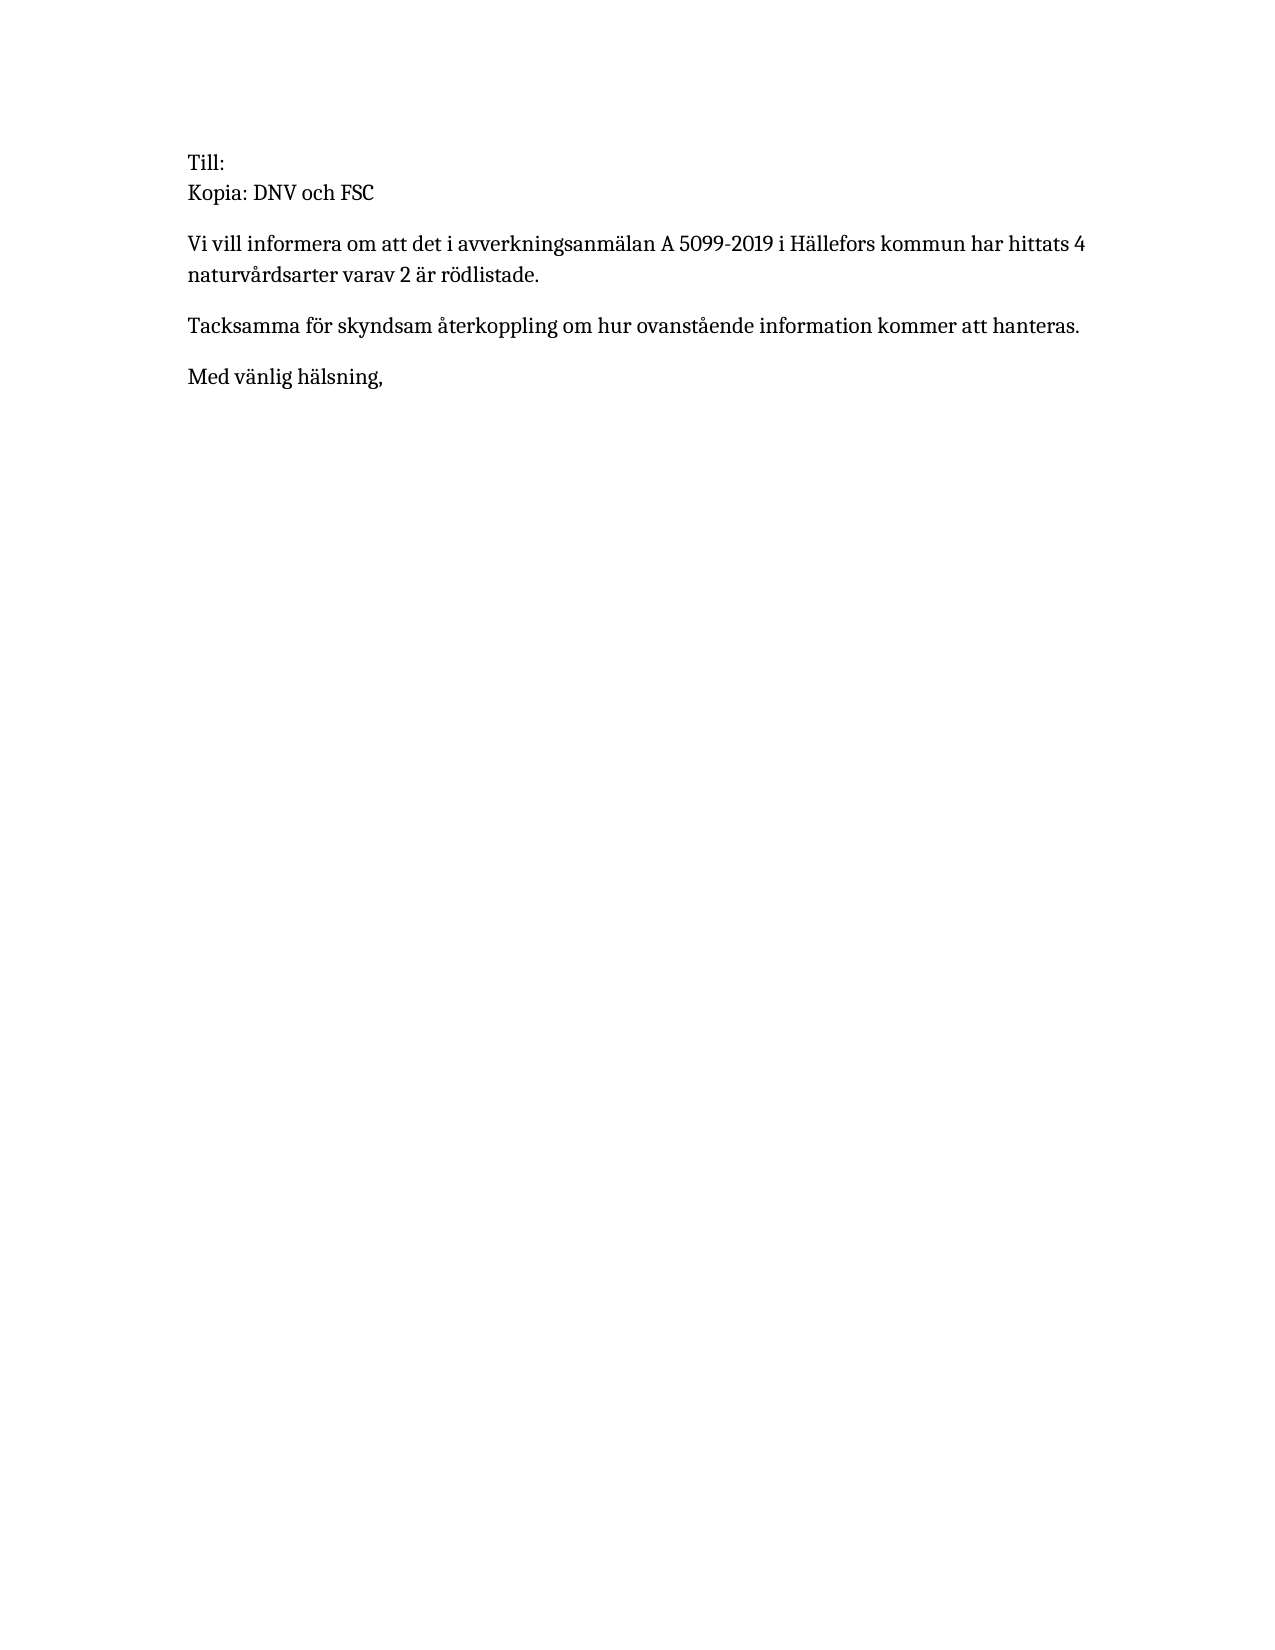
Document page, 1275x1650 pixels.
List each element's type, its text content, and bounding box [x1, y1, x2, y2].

text Med vänlig hälsning, [187, 363, 1087, 420]
text Vi vill informera om att det i avverkningsanmälan A 5099-2019 i Hällefors kommun har hittats 4 naturvårdsarter varav 2 är rödlistade. [187, 231, 1087, 288]
text Tacksamma för skyndsam återkoppling om hur ovanstående information kommer att hanteras. [187, 312, 1087, 339]
text Till: Kopia: DNV och FSC [187, 150, 1087, 207]
